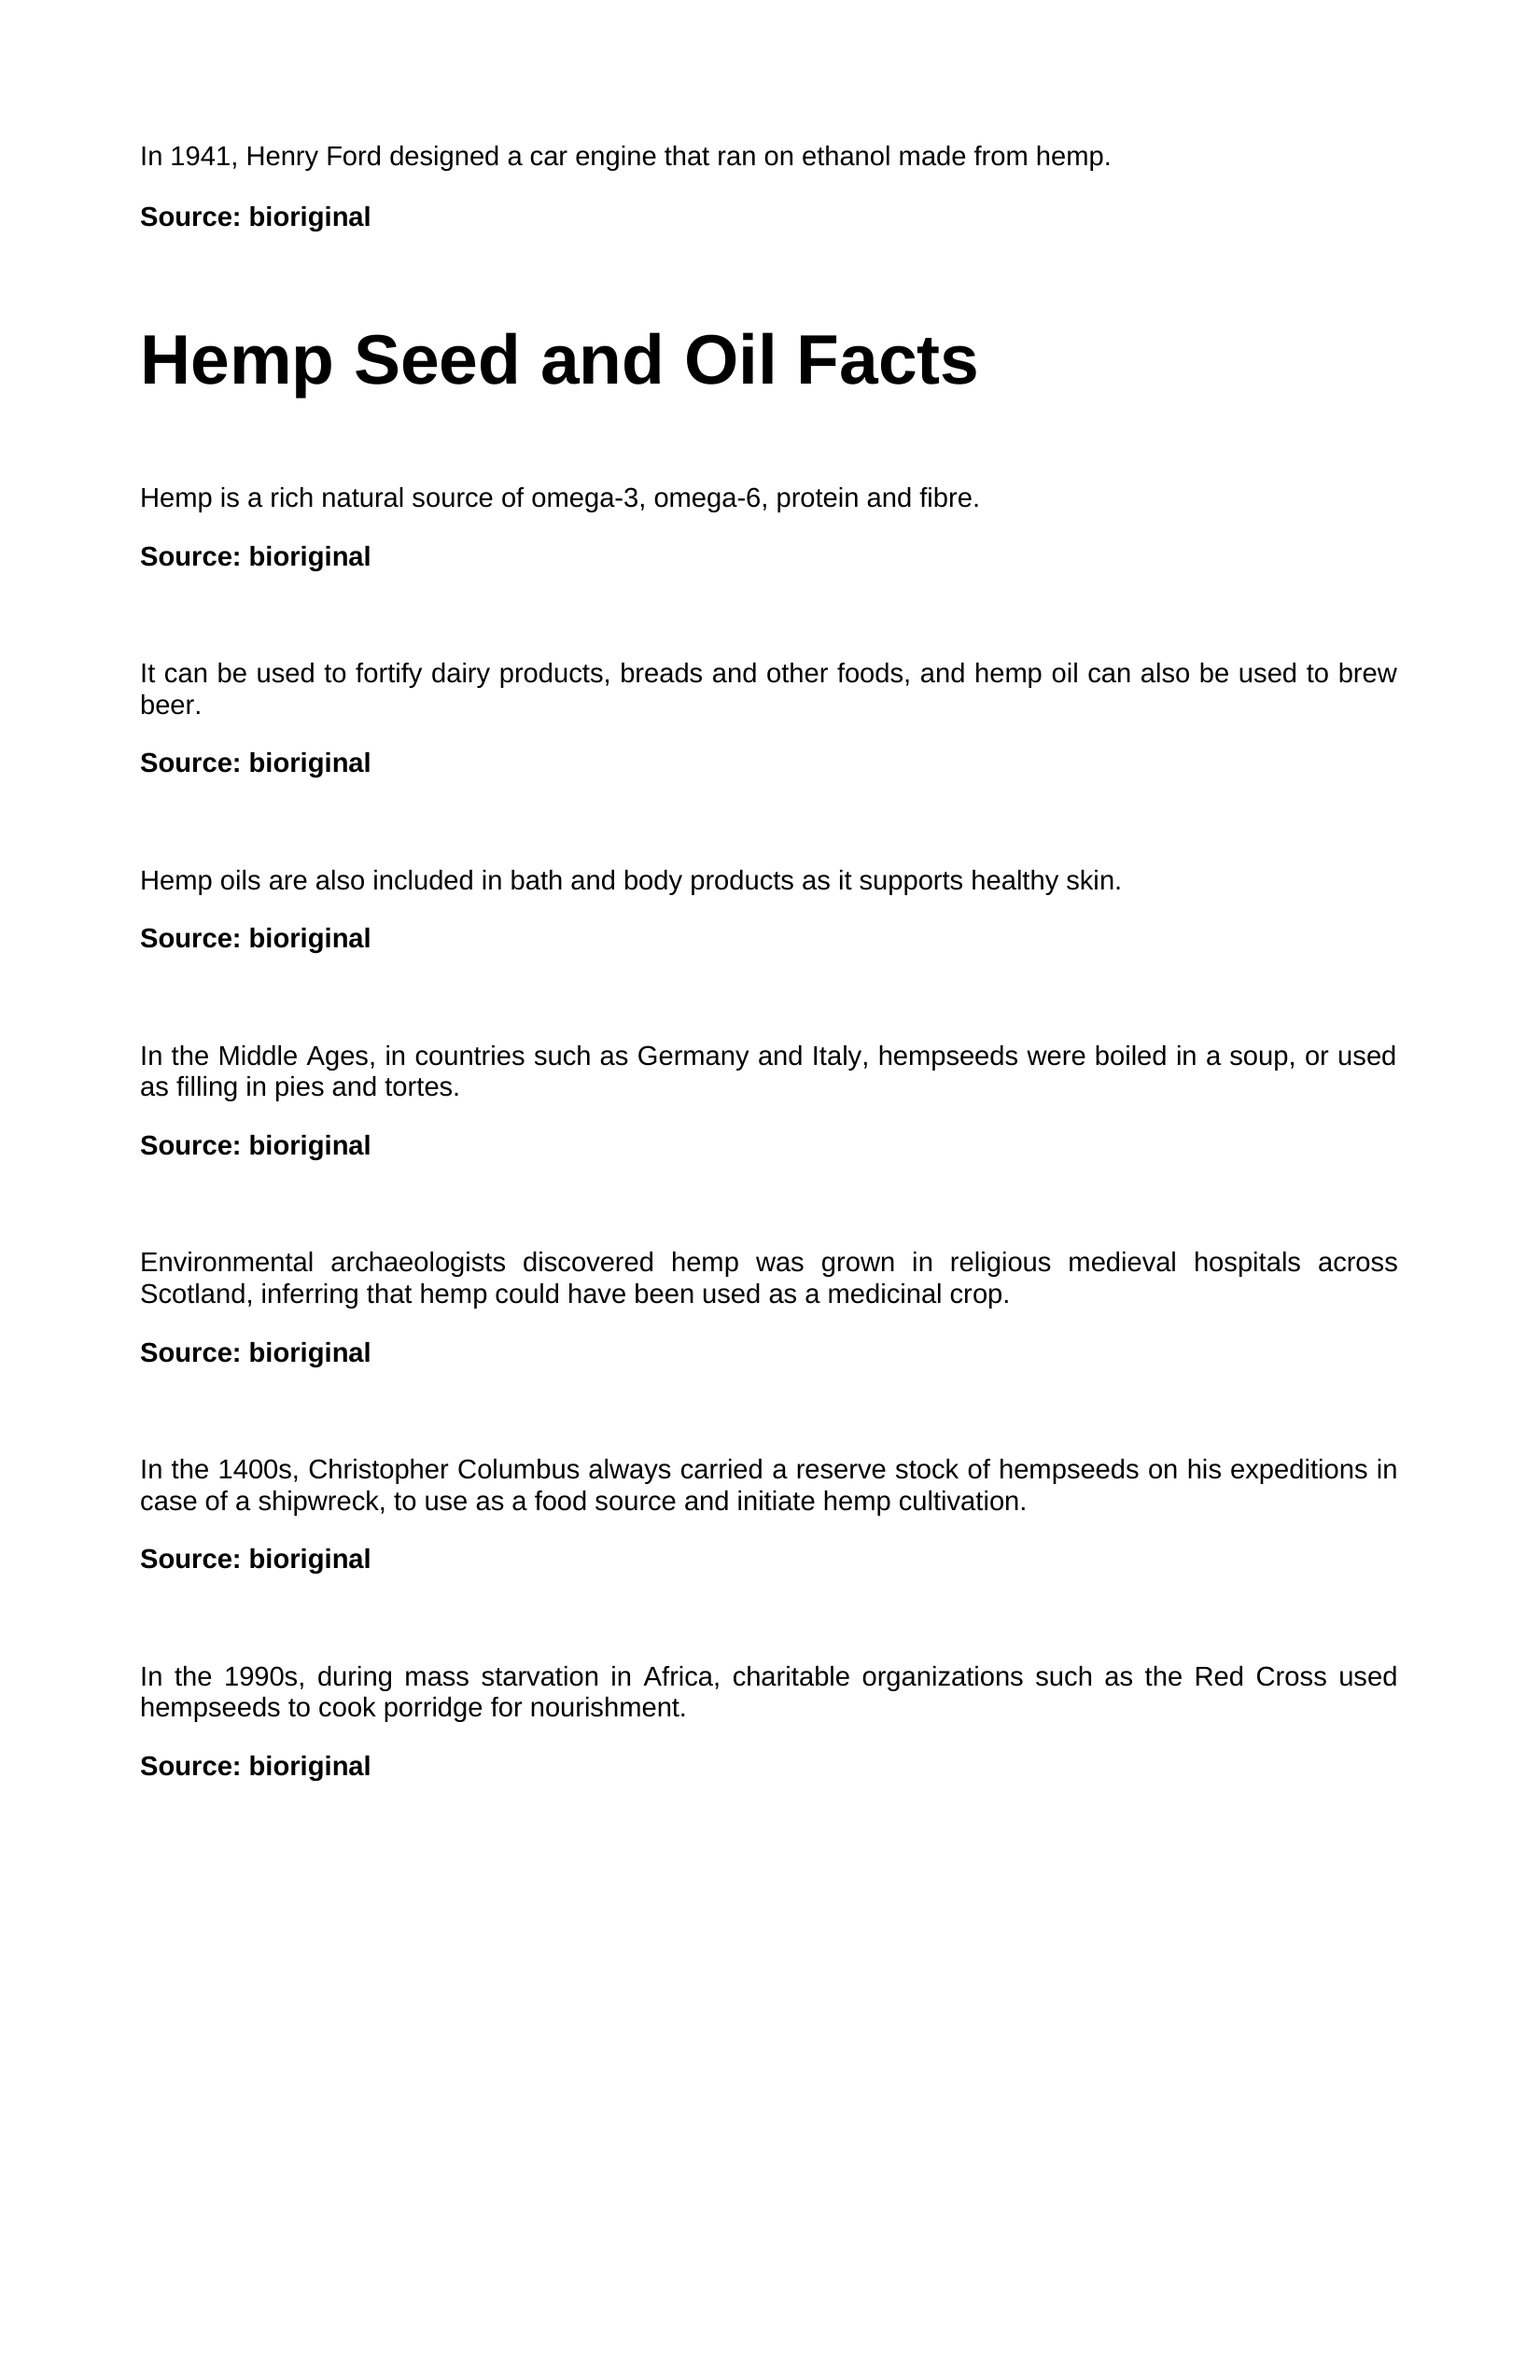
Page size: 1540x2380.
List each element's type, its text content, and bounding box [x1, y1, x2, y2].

text Source: bioriginal [140, 1750, 1400, 1781]
text Source: bioriginal [140, 1129, 1400, 1160]
text Hemp Seed and Oil Facts [140, 318, 1400, 399]
text In the 1990s, during mass starvation in Africa, charitable organizations such as the Red Cross used hempseeds to cook porridge for nourishment. [140, 1660, 1400, 1723]
text Source: bioriginal [140, 201, 1400, 232]
text In 1941, Henry Ford designed a car engine that ran on ethanol made from hemp. [140, 140, 1400, 171]
text Source: bioriginal [140, 1543, 1400, 1575]
text Source: bioriginal [140, 747, 1400, 778]
text Source: bioriginal [140, 539, 1400, 571]
text It can be used to fortify dairy products, breads and other foods, and hemp oil can also be used to brew beer. [140, 657, 1400, 720]
text Source: bioriginal [140, 1337, 1400, 1367]
text Hemp oils are also included in bath and body products as it supports healthy skin. [140, 864, 1400, 895]
text In the Middle Ages, in countries such as Germany and Italy, hempseeds were boiled in a soup, or used as filling in pies and tortes. [140, 1040, 1400, 1102]
text In the 1400s, Christopher Columbus always carried a reserve stock of hempseeds on his expeditions in case of a shipwreck, to use as a food source and initiate hemp cultivation. [140, 1453, 1400, 1516]
text Source: bioriginal [140, 922, 1400, 954]
text Environmental archaeologists discovered hemp was grown in religious medieval hospitals across Scotland, inferring that hemp could have been used as a medicinal crop. [140, 1246, 1400, 1309]
text Hemp is a rich natural source of omega-3, omega-6, protein and fibre. [140, 482, 1400, 512]
